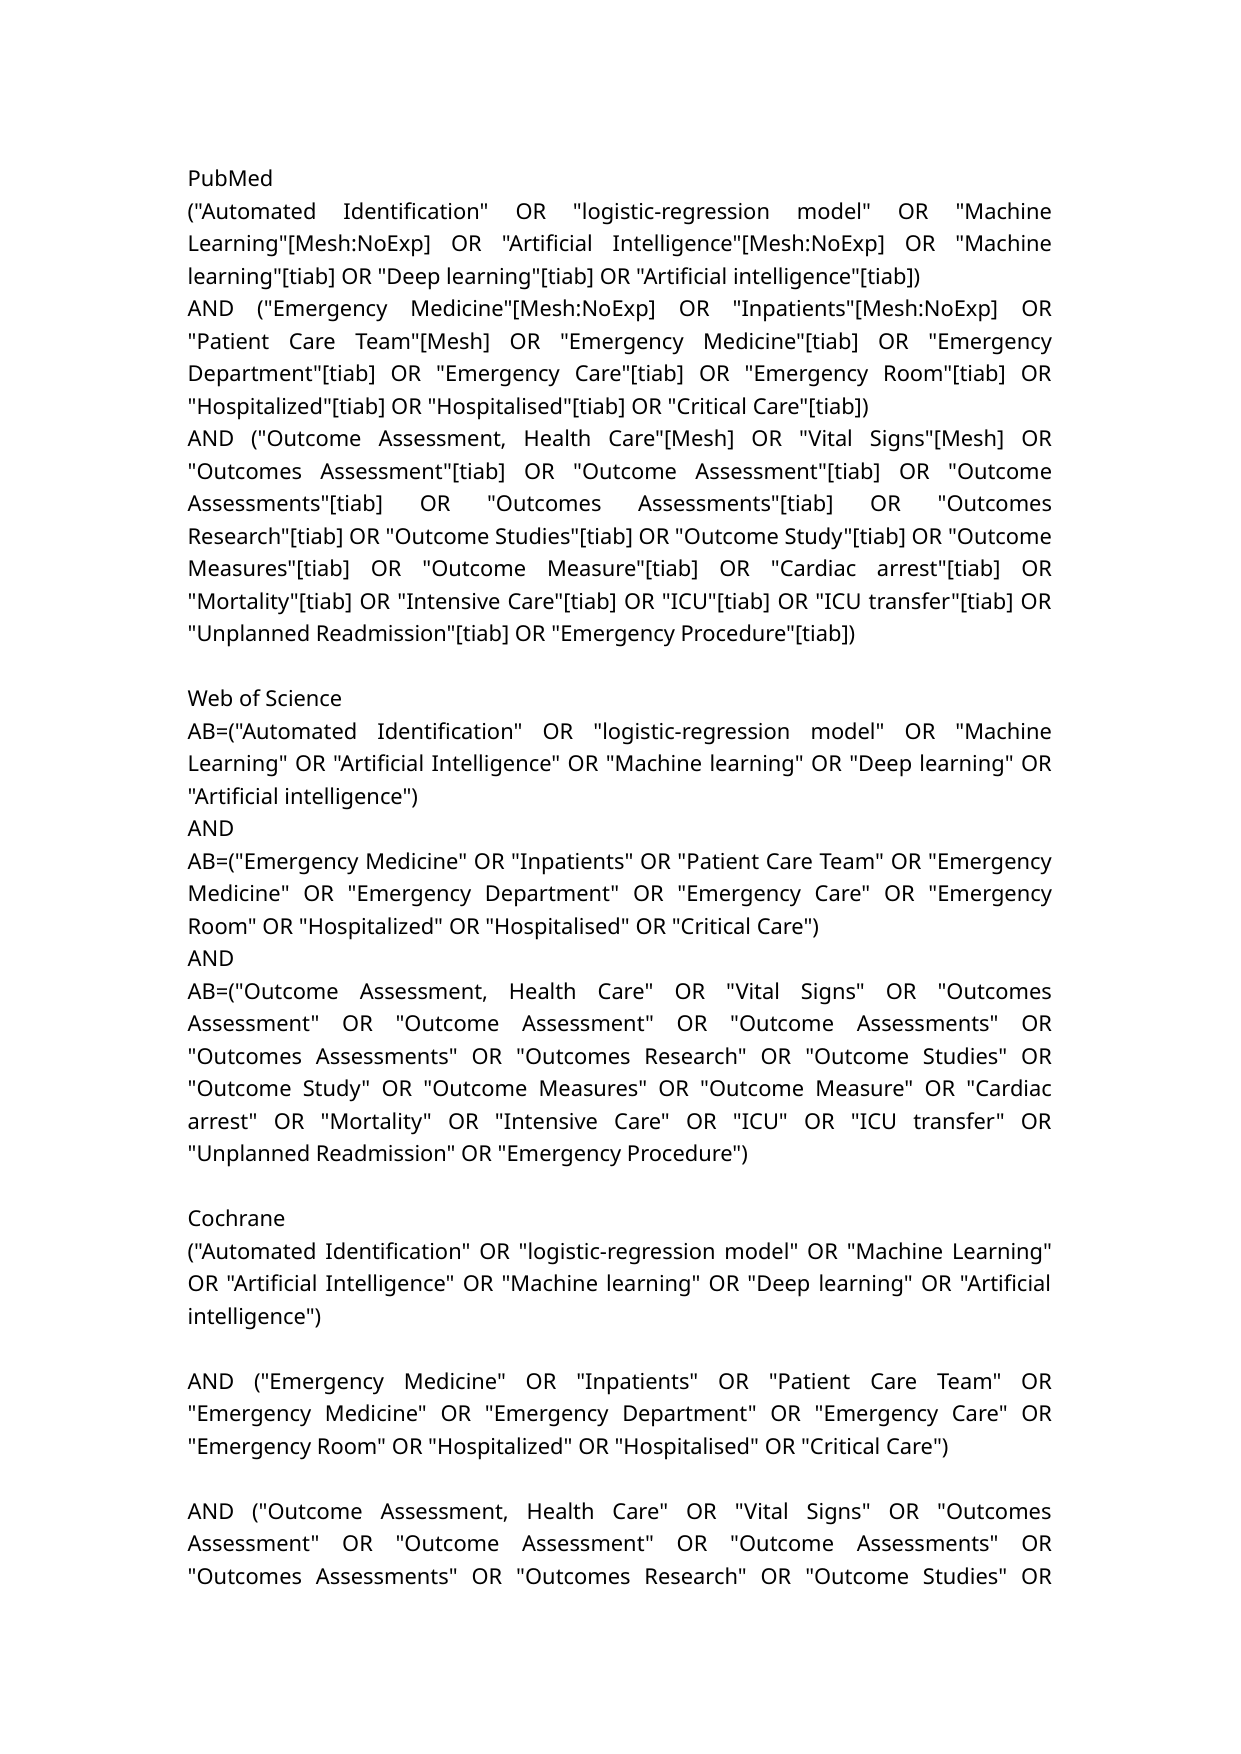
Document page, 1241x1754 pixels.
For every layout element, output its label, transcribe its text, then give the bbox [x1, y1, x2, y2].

text Web of Science [187, 682, 1053, 714]
text AND ("Outcome Assessment, Health Care"[Mesh] OR "Vital Signs"[Mesh] OR "Outcomes Assessment"[tiab] OR "Outcome Assessment"[tiab] OR "Outcome Assessments"[tiab] OR "Outcomes Assessments"[tiab] OR "Outcomes Research"[tiab] OR "Outcome Studies"[tiab] OR "Outcome Study"[tiab] OR "Outcome Measures"[tiab] OR "Outcome Measure"[tiab] OR "Cardiac arrest"[tiab] OR "Mortality"[tiab] OR "Intensive Care"[tiab] OR "ICU"[tiab] OR "ICU transfer"[tiab] OR "Unplanned Readmission"[tiab] OR "Emergency Procedure"[tiab]) [187, 422, 1053, 649]
text AND [187, 942, 1053, 974]
text ("Automated Identification" OR "logistic-regression model" OR "Machine Learning" OR "Artificial Intelligence" OR "Machine learning" OR "Deep learning" OR "Artificial intelligence") [187, 1234, 1053, 1332]
text AB=("Automated Identification" OR "logistic-regression model" OR "Machine Learning" OR "Artificial Intelligence" OR "Machine learning" OR "Deep learning" OR "Artificial intelligence") [187, 714, 1053, 812]
text ("Automated Identification" OR "logistic-regression model" OR "Machine Learning"[Mesh:NoExp] OR "Artificial Intelligence"[Mesh:NoExp] OR "Machine learning"[tiab] OR "Deep learning"[tiab] OR "Artificial intelligence"[tiab]) [187, 194, 1053, 292]
text PubMed [187, 162, 1053, 194]
text AND ("Emergency Medicine" OR "Inpatients" OR "Patient Care Team" OR "Emergency Medicine" OR "Emergency Department" OR "Emergency Care" OR "Emergency Room" OR "Hospitalized" OR "Hospitalised" OR "Critical Care") [187, 1364, 1053, 1462]
text Cochrane [187, 1202, 1053, 1234]
text AND ("Emergency Medicine"[Mesh:NoExp] OR "Inpatients"[Mesh:NoExp] OR "Patient Care Team"[Mesh] OR "Emergency Medicine"[tiab] OR "Emergency Department"[tiab] OR "Emergency Care"[tiab] OR "Emergency Room"[tiab] OR "Hospitalized"[tiab] OR "Hospitalised"[tiab] OR "Critical Care"[tiab]) [187, 292, 1053, 422]
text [187, 1494, 1053, 1592]
text AB=("Emergency Medicine" OR "Inpatients" OR "Patient Care Team" OR "Emergency Medicine" OR "Emergency Department" OR "Emergency Care" OR "Emergency Room" OR "Hospitalized" OR "Hospitalised" OR "Critical Care") [187, 844, 1053, 942]
text AB=("Outcome Assessment, Health Care" OR "Vital Signs" OR "Outcomes Assessment" OR "Outcome Assessment" OR "Outcome Assessments" OR "Outcomes Assessments" OR "Outcomes Research" OR "Outcome Studies" OR "Outcome Study" OR "Outcome Measures" OR "Outcome Measure" OR "Cardiac arrest" OR "Mortality" OR "Intensive Care" OR "ICU" OR "ICU transfer" OR "Unplanned Readmission" OR "Emergency Procedure") [187, 974, 1053, 1169]
text AND [187, 812, 1053, 844]
